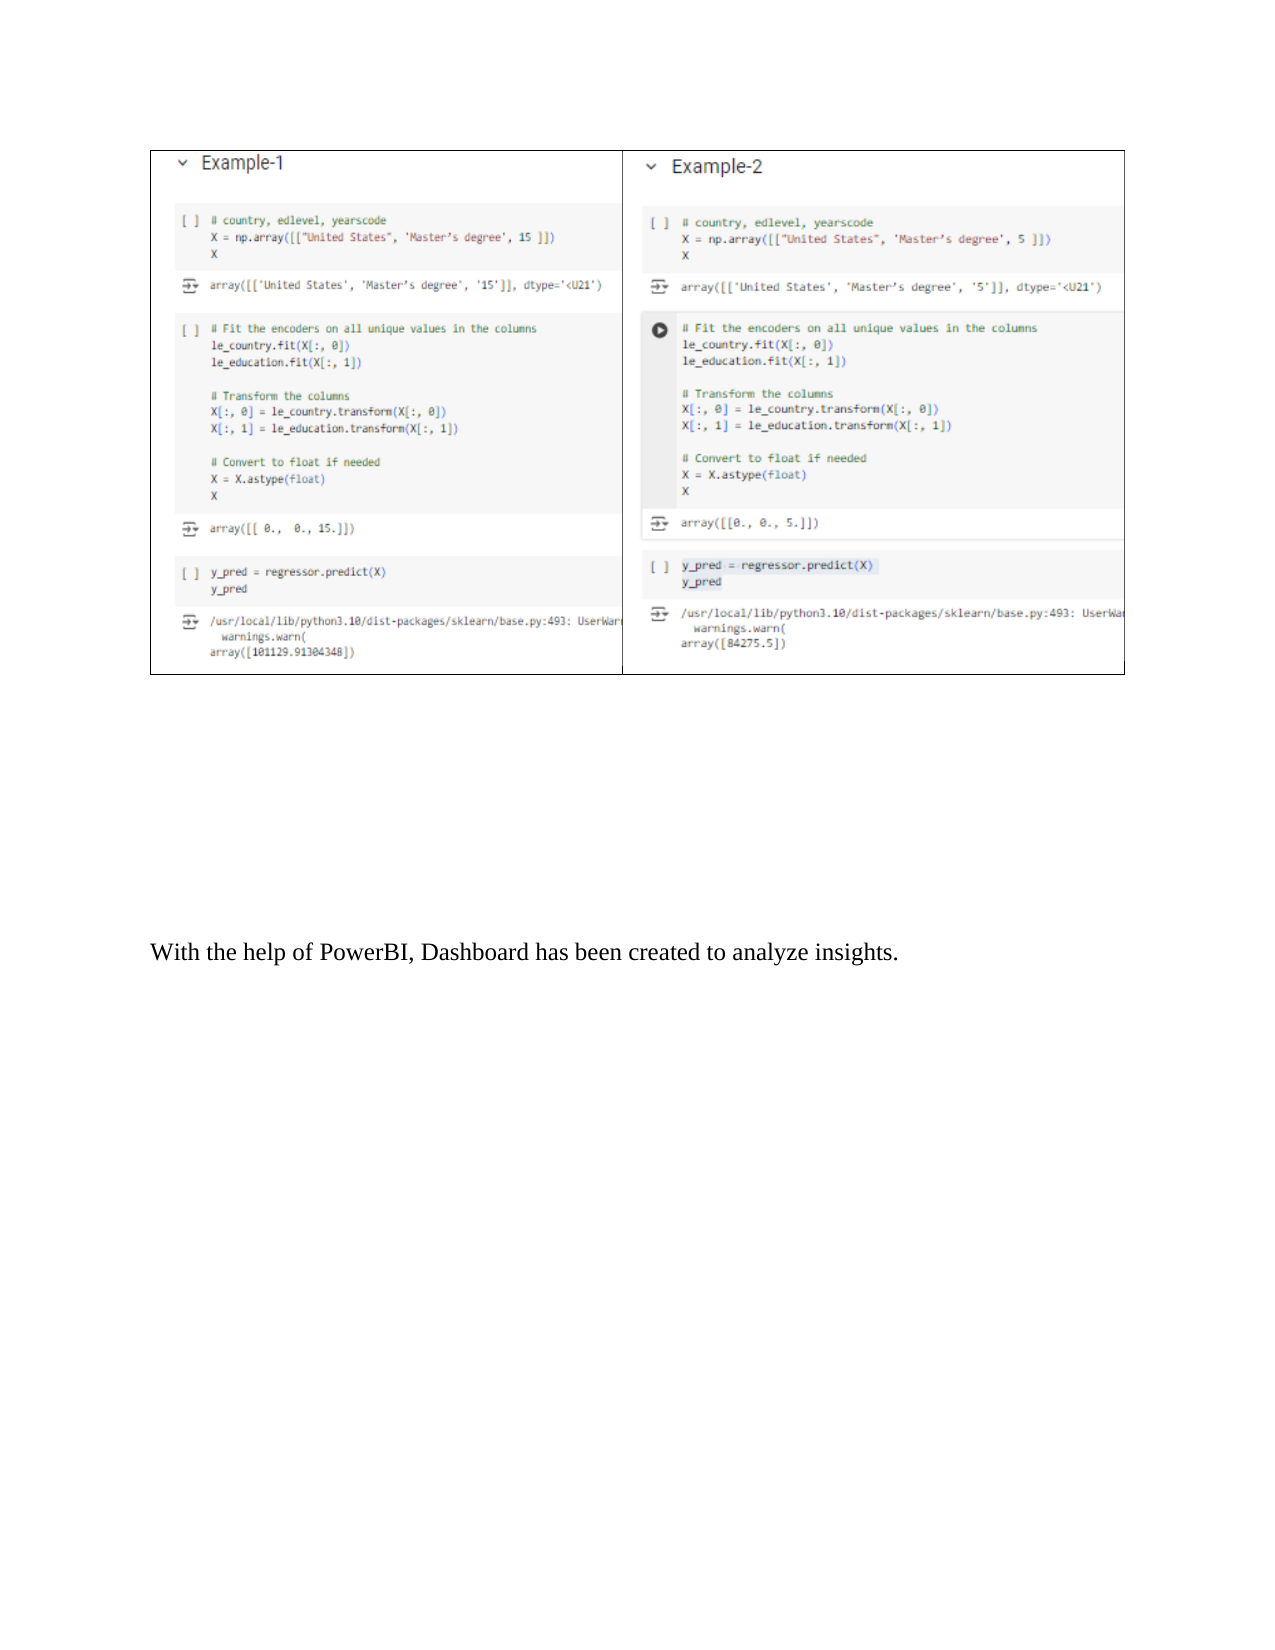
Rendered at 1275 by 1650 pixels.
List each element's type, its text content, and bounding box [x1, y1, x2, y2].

table_header [151, 151, 622, 674]
picture [161, 151, 623, 666]
table_header [623, 151, 1124, 674]
picture [633, 151, 1125, 661]
text With the help of PowerBI, Dashboard has been created to analyze insights. [150, 937, 1125, 966]
